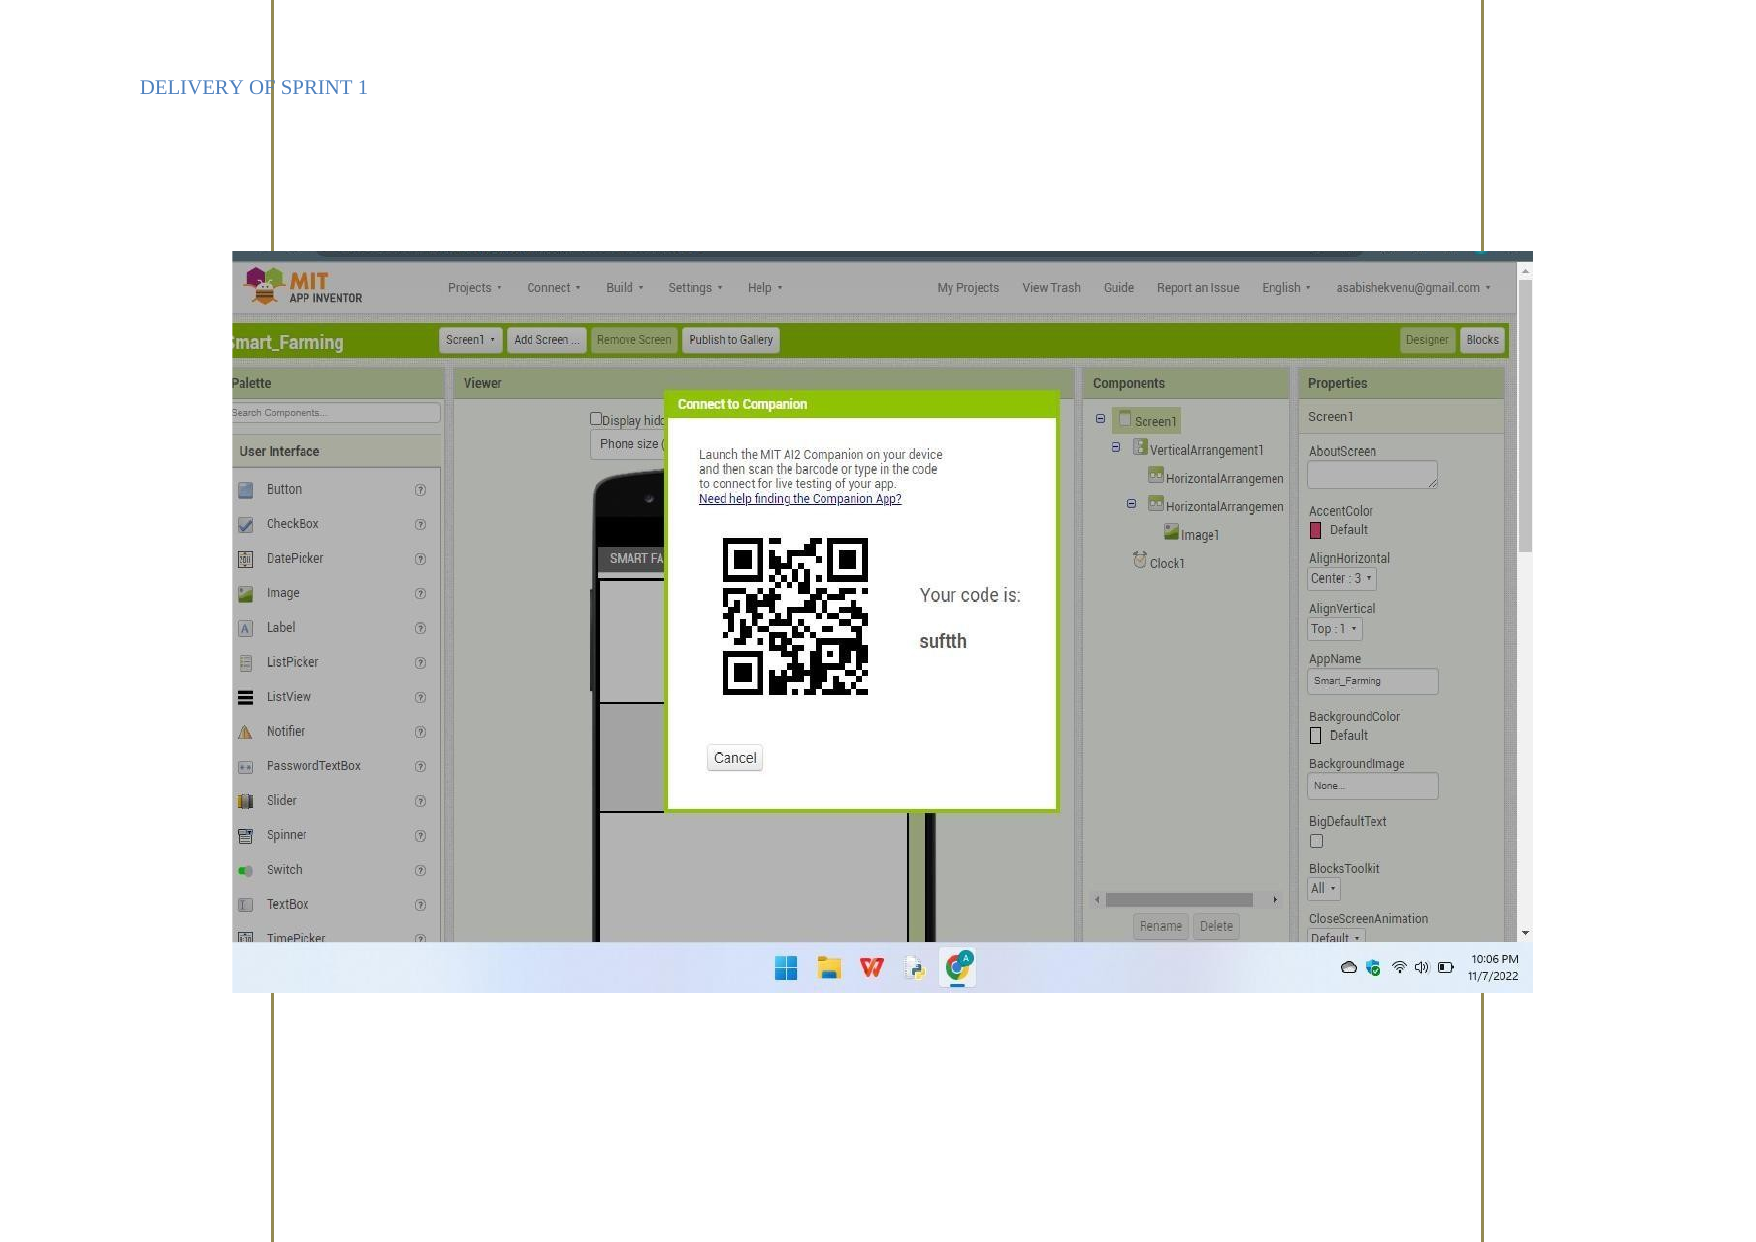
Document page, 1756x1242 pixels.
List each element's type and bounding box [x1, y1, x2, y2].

picture [232, 251, 1533, 993]
